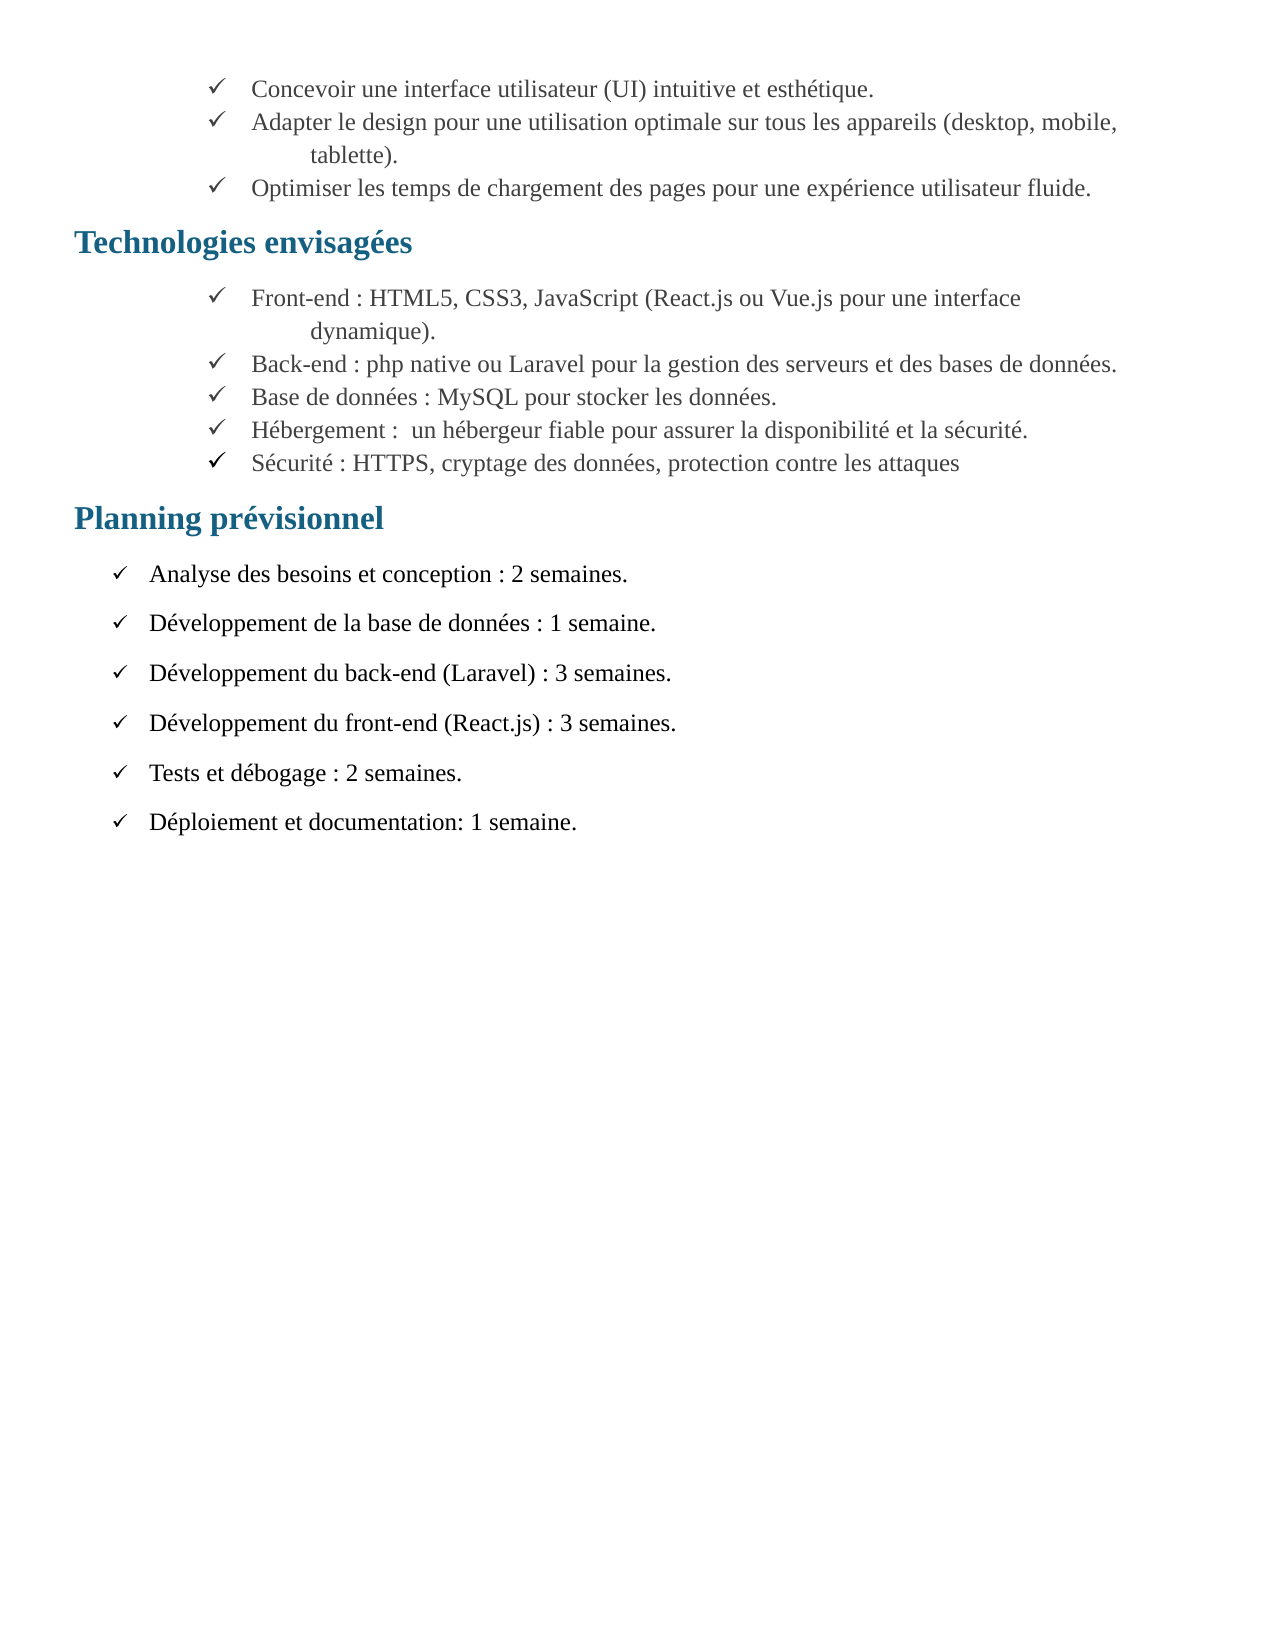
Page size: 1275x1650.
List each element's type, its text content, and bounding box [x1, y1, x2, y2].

list Analyse des besoins et conception : 2 semaines. [111, 559, 1152, 588]
list Développement du front-end (React.js) : 3 semaines. [111, 708, 1152, 737]
list Base de données : MySQL pour stocker les données. [207, 382, 1152, 411]
list Adapter le design pour une utilisation optimale sur tous les appareils (desktop, mobile, tablette). [207, 107, 1152, 169]
list Développement du back-end (Laravel) : 3 semaines. [111, 658, 1152, 687]
list Hébergement : un hébergeur fiable pour assurer la disponibilité et la sécurité. [207, 415, 1152, 444]
list Tests et débogage : 2 semaines. [111, 758, 1152, 786]
list Front-end : HTML5, CSS3, JavaScript (React.js ou Vue.js pour une interface dynamique). [207, 283, 1152, 345]
list Déploiement et documentation: 1 semaine. [111, 807, 1152, 836]
list Développement de la base de données : 1 semaine. [111, 608, 1152, 637]
list Sécurité : HTTPS, cryptage des données, protection contre les attaques [207, 448, 1152, 477]
text Planning prévisionnel [74, 498, 1152, 536]
text Technologies envisagées [74, 223, 1152, 261]
list Back-end : php native ou Laravel pour la gestion des serveurs et des bases de données. [207, 349, 1152, 378]
list Optimiser les temps de chargement des pages pour une expérience utilisateur fluide. [207, 173, 1152, 202]
list Concevoir une interface utilisateur (UI) intuitive et esthétique. [207, 74, 1152, 103]
